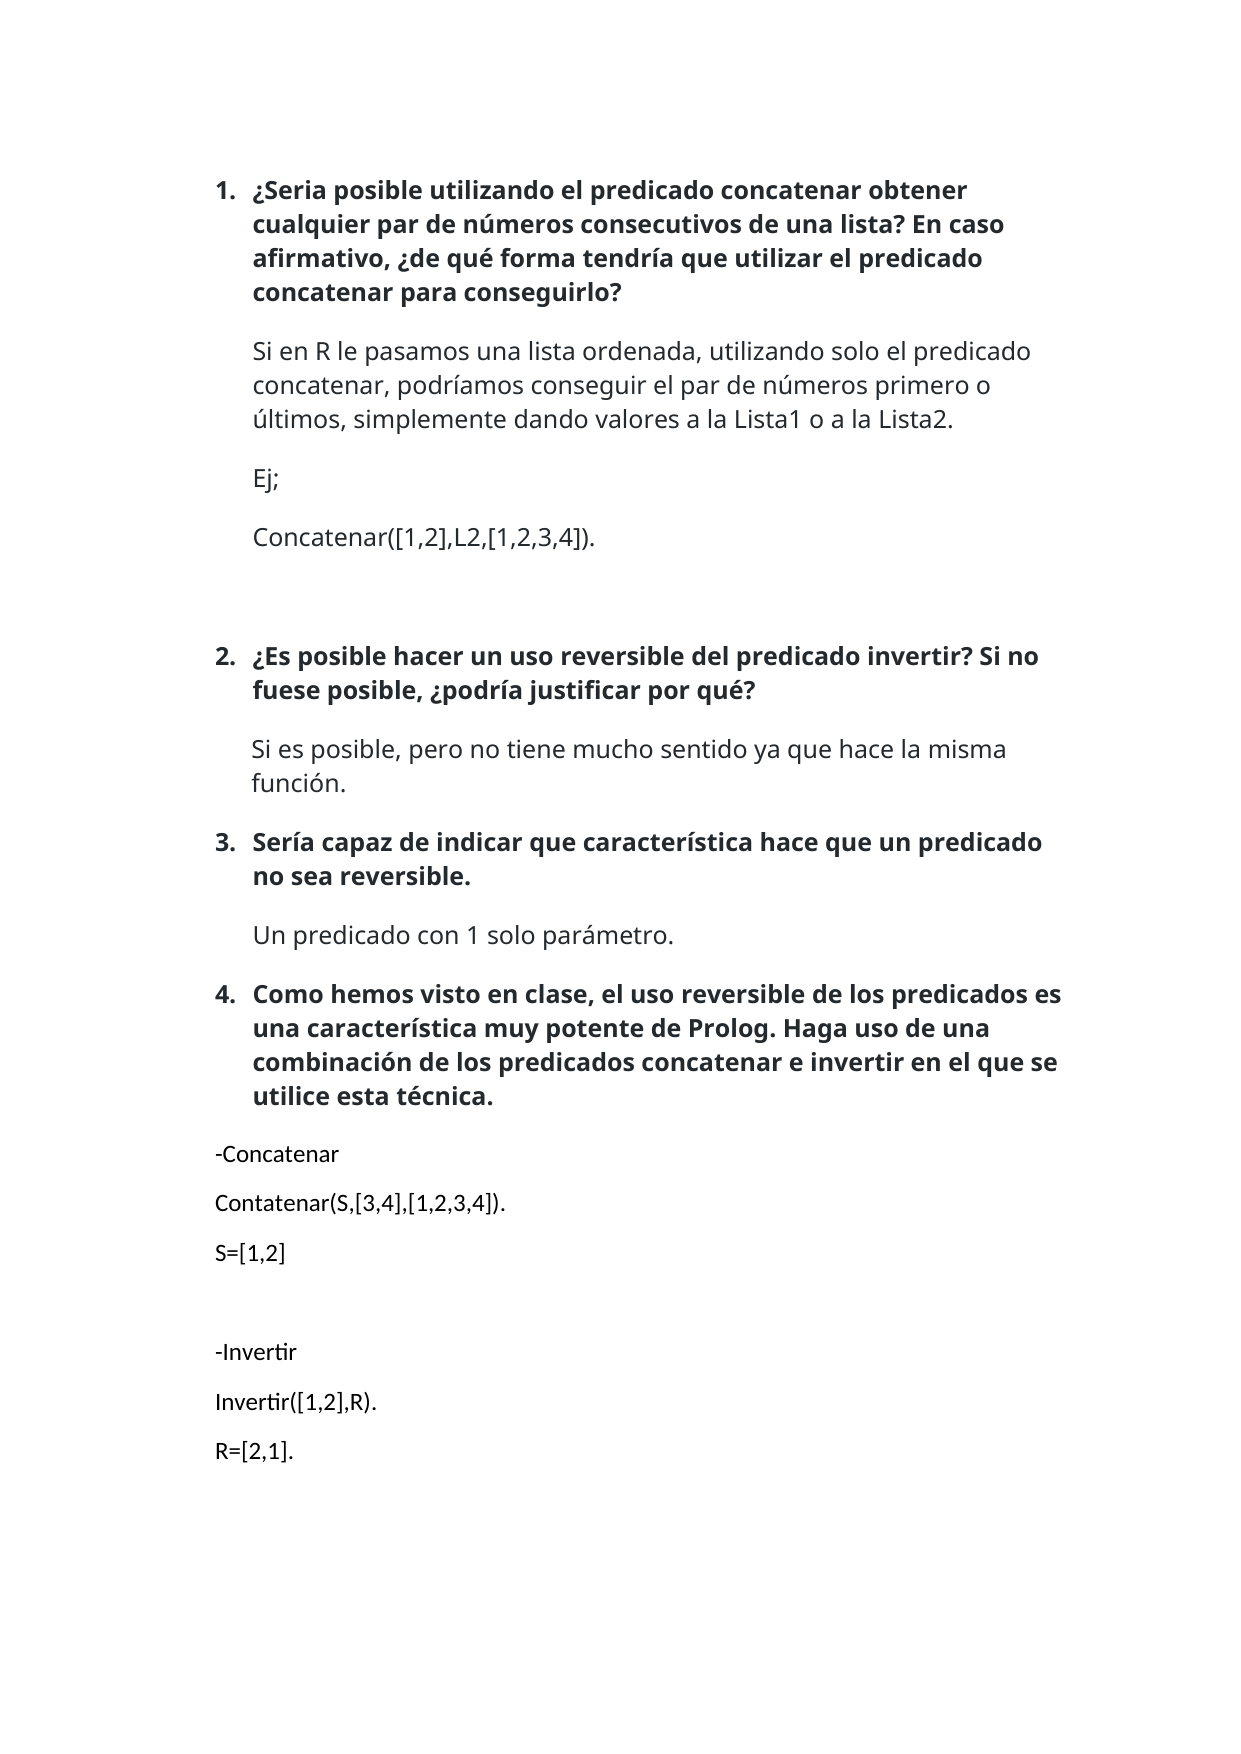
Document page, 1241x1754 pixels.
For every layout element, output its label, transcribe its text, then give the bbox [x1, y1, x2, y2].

list Como hemos visto en clase, el uso reversible de los predicados es una característica muy potente de Prolog. Haga uso de una combinación de los predicados concatenar e invertir en el que se utilice esta técnica. [215, 977, 1063, 1113]
text Un predicado con 1 solo parámetro. [252, 918, 1063, 952]
text S=[1,2] [215, 1237, 1063, 1268]
text Concatenar([1,2],L2,[1,2,3,4]). [252, 520, 1063, 554]
text R=[2,1]. [215, 1435, 1063, 1466]
text Si es posible, pero no tiene mucho sentido ya que hace la misma función. [251, 731, 1063, 799]
list Sería capaz de indicar que característica hace que un predicado no sea reversible. [215, 824, 1063, 893]
text Invertir([1,2],R). [215, 1386, 1063, 1416]
text -Concatenar [215, 1138, 1063, 1168]
list ¿Es posible hacer un uso reversible del predicado invertir? Si no fuese posible, ¿podría justificar por qué? [215, 638, 1063, 706]
text -Invertir [215, 1336, 1063, 1367]
list ¿Seria posible utilizando el predicado concatenar obtener cualquier par de números consecutivos de una lista? En caso afirmativo, ¿de qué forma tendría que utilizar el predicado concatenar para conseguirlo? [215, 173, 1063, 309]
text Contatenar(S,[3,4],[1,2,3,4]). [215, 1187, 1063, 1218]
text Ej; [252, 461, 1063, 495]
text Si en R le pasamos una lista ordenada, utilizando solo el predicado concatenar, podríamos conseguir el par de números primero o últimos, simplemente dando valores a la Lista1 o a la Lista2. [252, 334, 1063, 436]
